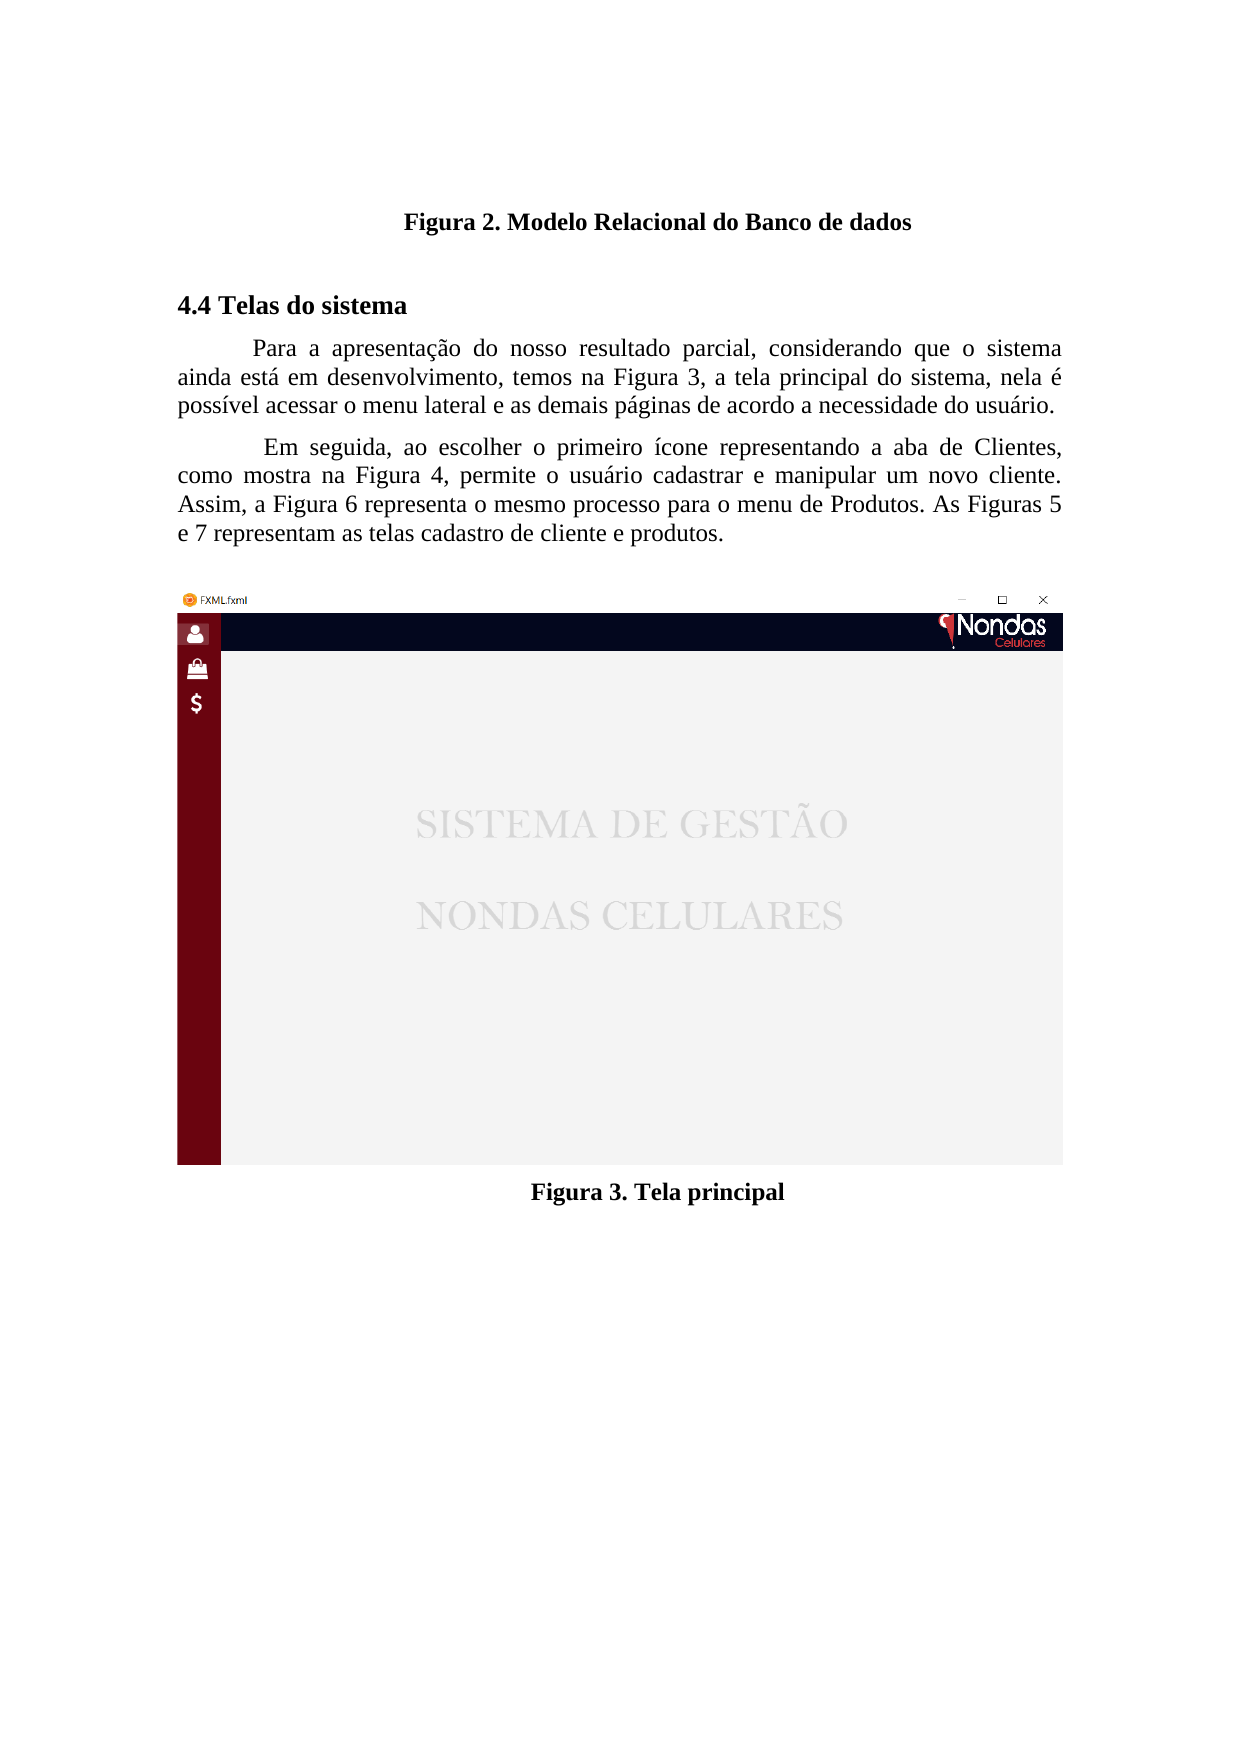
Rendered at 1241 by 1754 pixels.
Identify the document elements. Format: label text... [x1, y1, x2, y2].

text Figura 3. Tela principal [177, 1177, 1063, 1206]
picture [177, 587, 1063, 1165]
text 4.4 Telas do sistema [177, 289, 1063, 320]
text Para a apresentação do nosso resultado parcial, considerando que o sistema ainda está em desenvolvimento, temos na Figura 3, a tela principal do sistema, nela é possível acessar o menu lateral e as demais páginas de acordo a necessidade do usuário. [177, 333, 1063, 419]
text Em seguida, ao escolher o primeiro ícone representando a aba de Clientes, como mostra na Figura 4, permite o usuário cadastrar e manipular um novo cliente. Assim, a Figura 6 representa o mesmo processo para o menu de Produtos. As Figuras 5 e 7 representam as telas cadastro de cliente e produtos. [177, 432, 1063, 547]
text Figura 2. Modelo Relacional do Banco de dados [177, 207, 1063, 236]
